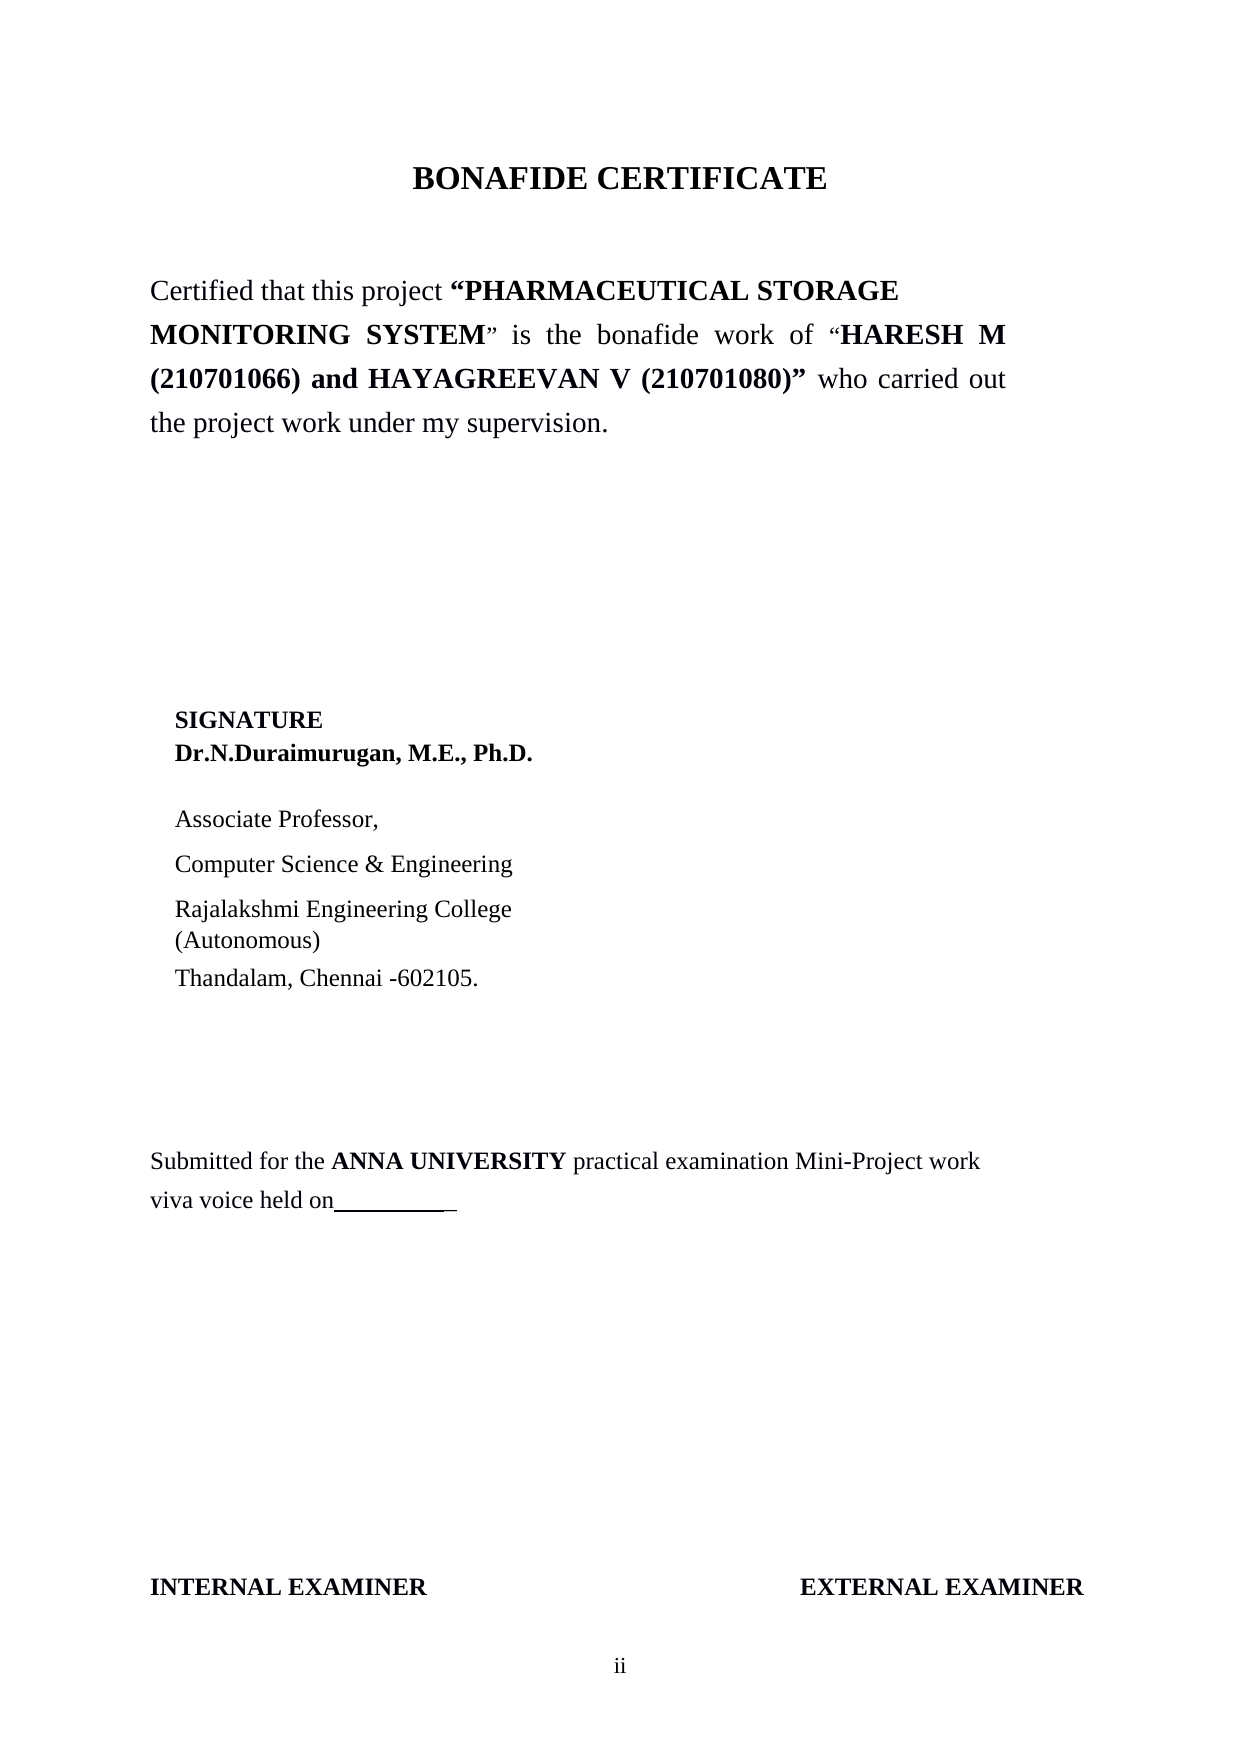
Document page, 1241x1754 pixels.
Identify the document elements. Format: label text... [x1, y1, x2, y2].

table_cell Thandalam, Chennai -602105. [163, 960, 624, 993]
table_cell Associate Professor, [163, 803, 624, 841]
table_cell Rajalakshmi Engineering College (Autonomous) [163, 886, 624, 959]
subtitle BONAFIDE CERTIFICATE [150, 159, 1090, 197]
text Submitted for the ANNA UNIVERSITY practical examination Mini-Project work viva voice held on _ [150, 1146, 993, 1214]
table_header SIGNATURE [163, 705, 624, 737]
table_cell Computer Science & Engineering [163, 841, 624, 886]
table_cell Dr.N.Duraimurugan, M.E., Ph.D. [163, 737, 624, 802]
text MONITORING SYSTEM” is the bonafide work of “HARESH M (210701066) and HAYAGREEVAN V (210701080)” who carried out the project work under my supervision. [150, 317, 1006, 438]
text Certified that this project “PHARMACEUTICAL STORAGE [150, 273, 1006, 307]
text INTERNAL EXAMINER EXTERNAL EXAMINER [150, 1572, 1090, 1601]
